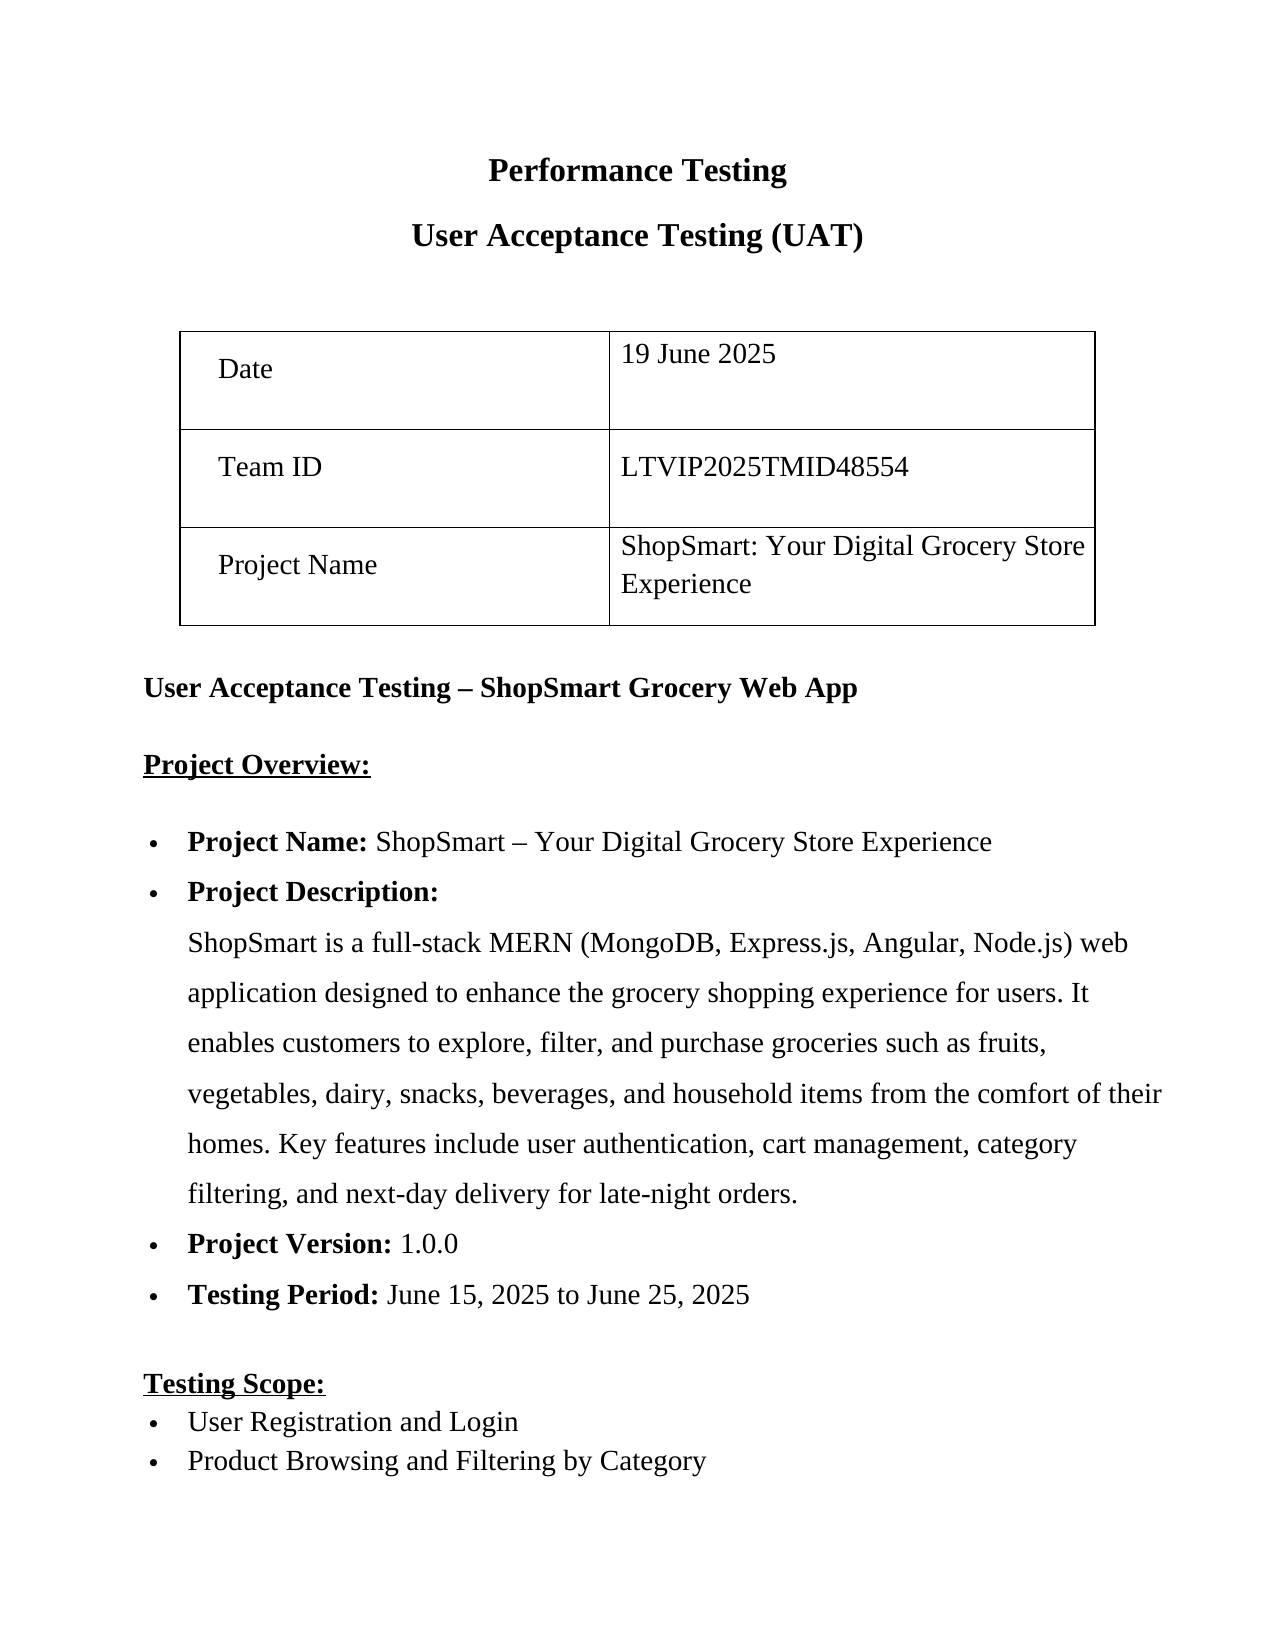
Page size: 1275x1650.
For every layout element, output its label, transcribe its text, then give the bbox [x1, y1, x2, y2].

list Project Name: ShopSmart – Your Digital Grocery Store Experience [150, 824, 1162, 858]
table_cell Project Name [181, 528, 609, 625]
table_cell ShopSmart: Your Digital Grocery Store Experience [610, 528, 1094, 625]
table_cell LTVIP2025TMID48554 [610, 430, 1094, 527]
text Project Overview: [143, 747, 1162, 781]
table_header 19 June 2025 [610, 332, 1094, 429]
list Testing Period: June 15, 2025 to June 25, 2025 [150, 1277, 1162, 1311]
list User Registration and Login [150, 1404, 1162, 1438]
list Product Browsing and Filtering by Category [150, 1443, 1162, 1476]
list Project Version: 1.0.0 [150, 1227, 1162, 1260]
text User Acceptance Testing – ShopSmart Grocery Web App [143, 670, 1162, 703]
table_cell Team ID [181, 430, 609, 527]
text Performance Testing [187, 150, 1087, 188]
list Project Description: ShopSmart is a full-stack MERN (MongoDB, Express.js, Angular, Node.js) web application designed to enhance the grocery shopping experience for users. It enables customers to explore, filter, and purchase groceries such as fruits, vegetables, dairy, snacks, beverages, and household items from the comfort of their homes. Key features include user authentication, cart management, category filtering, and next-day delivery for late-night orders. [150, 874, 1162, 1210]
text User Acceptance Testing (UAT) [187, 215, 1087, 253]
text Testing Scope: [143, 1366, 1162, 1399]
table_header Date [181, 332, 609, 429]
